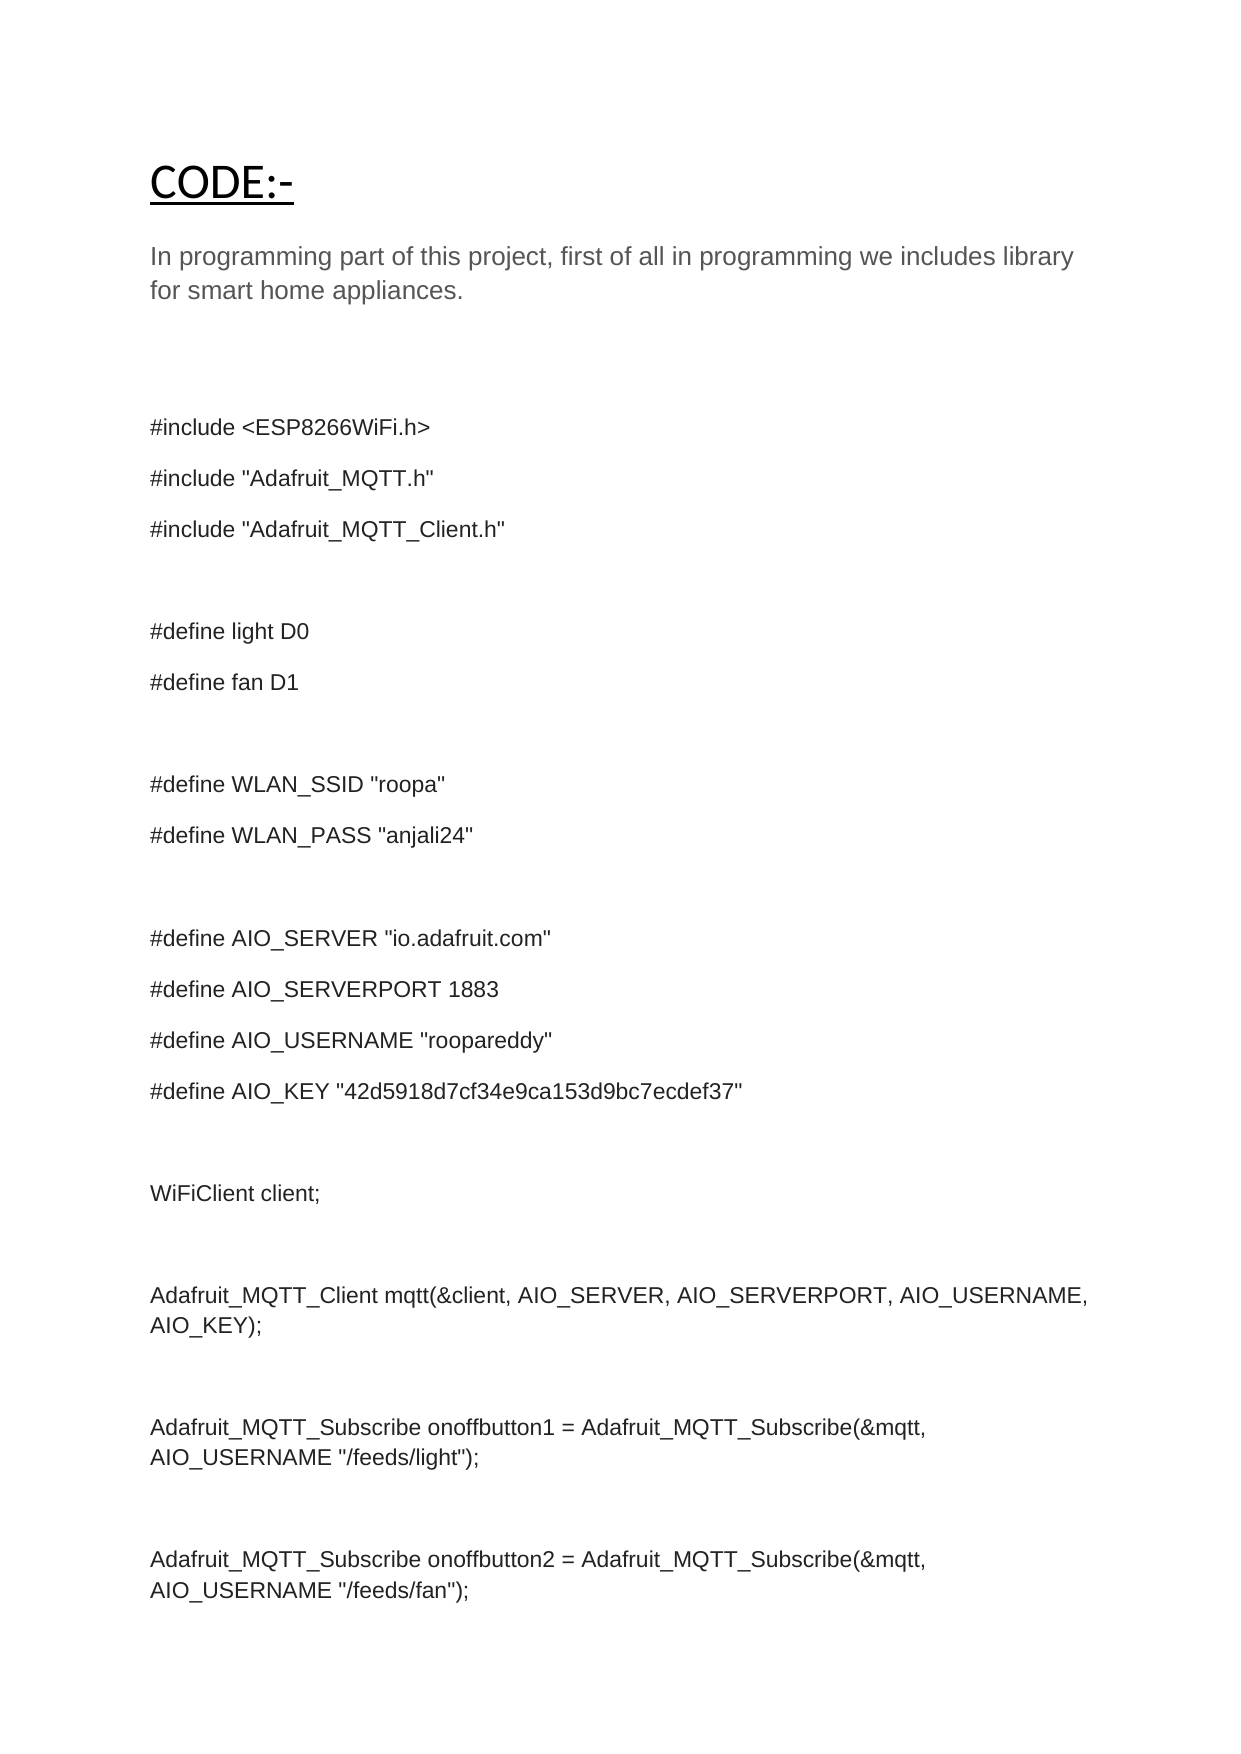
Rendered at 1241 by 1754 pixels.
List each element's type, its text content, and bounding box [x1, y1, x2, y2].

text #define light D0 [150, 618, 1090, 644]
text CODE:- [150, 150, 1090, 211]
text #define AIO_KEY "42d5918d7cf34e9ca153d9bc7ecdef37" [150, 1078, 1090, 1104]
text Adafruit_MQTT_Client mqtt(&client, AIO_SERVER, AIO_SERVERPORT, AIO_USERNAME, AIO_KEY); [150, 1282, 1090, 1338]
text #include "Adafruit_MQTT.h" [150, 465, 1090, 491]
text Adafruit_MQTT_Subscribe onoffbutton2 = Adafruit_MQTT_Subscribe(&mqtt, AIO_USERNAME "/feeds/fan"); [150, 1546, 1090, 1603]
text #define AIO_USERNAME "roopareddy" [150, 1027, 1090, 1053]
text #define WLAN_SSID "roopa" [150, 771, 1090, 798]
text #define AIO_SERVERPORT 1883 [150, 976, 1090, 1002]
text In programming part of this project, first of all in programming we includes library for smart home appliances. [150, 241, 1090, 305]
text #define AIO_SERVER "io.adafruit.com" [150, 924, 1090, 951]
text WiFiClient client; [150, 1180, 1090, 1206]
text #define WLAN_PASS "anjali24" [150, 822, 1090, 849]
text Adafruit_MQTT_Subscribe onoffbutton1 = Adafruit_MQTT_Subscribe(&mqtt, AIO_USERNAME "/feeds/light"); [150, 1414, 1090, 1471]
text #define fan D1 [150, 669, 1090, 696]
text #include "Adafruit_MQTT_Client.h" [150, 516, 1090, 542]
text #include <ESP8266WiFi.h> [150, 414, 1090, 440]
